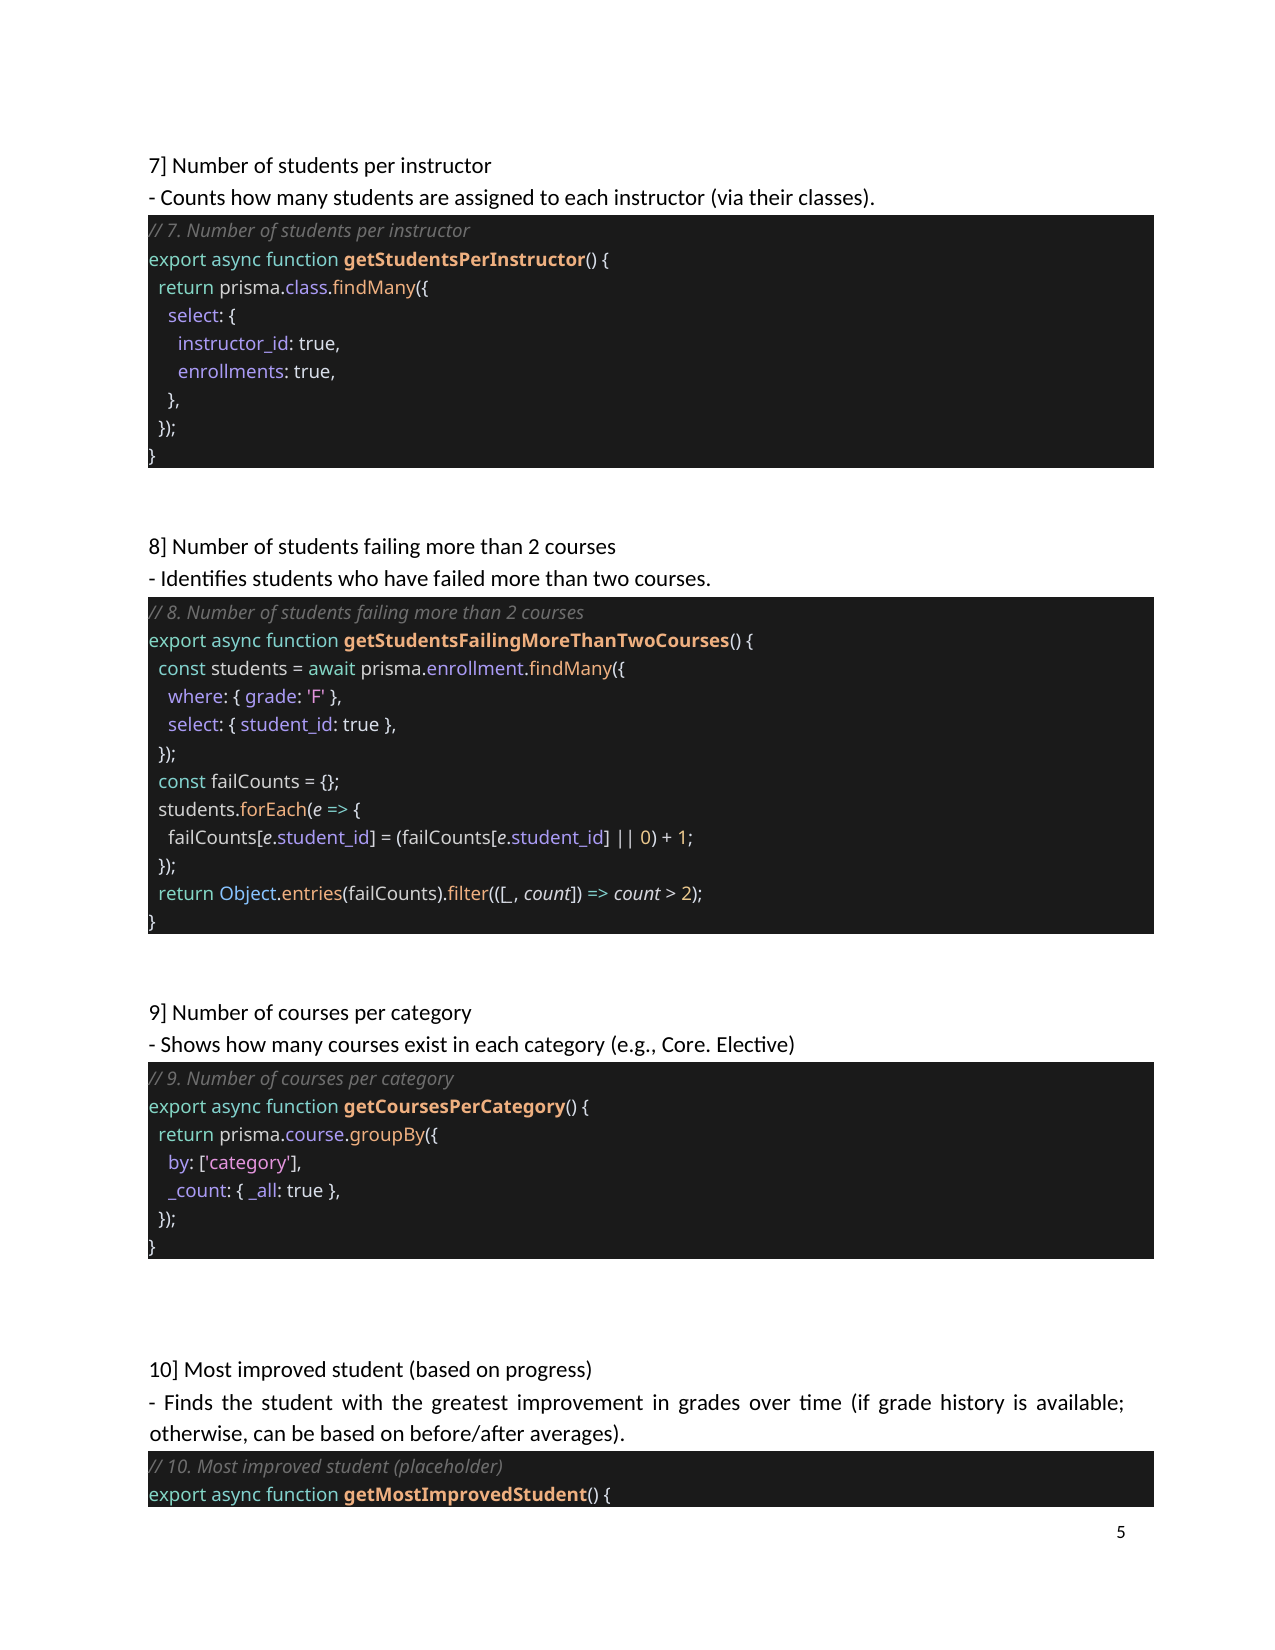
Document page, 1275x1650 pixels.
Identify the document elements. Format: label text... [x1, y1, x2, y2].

text export async function getCoursesPerCategory() { [148, 1091, 1154, 1119]
text // 8. Number of students failing more than 2 courses [148, 597, 1154, 625]
text }); [148, 1203, 1154, 1231]
text // 10. Most improved student (placeholder) [148, 1451, 1154, 1479]
text instructor_id: true, [148, 328, 1154, 356]
text return Object.entries(failCounts).filter(([_, count]) => count > 2); [148, 878, 1154, 906]
text } [148, 440, 1154, 468]
text // 9. Number of courses per category [148, 1062, 1154, 1091]
text const students = await prisma.enrollment.findMany({ [148, 653, 1154, 681]
text 7] Number of students per instructor [148, 151, 1127, 179]
text }); [148, 737, 1154, 765]
text } [148, 1231, 1154, 1259]
text where: { grade: 'F' }, [148, 681, 1154, 709]
text export async function getStudentsPerInstructor() { [148, 243, 1154, 271]
text by: ['category'], [148, 1147, 1154, 1175]
text select: { [148, 299, 1154, 328]
text 8] Number of students failing more than 2 courses [148, 532, 1127, 561]
text - Shows how many courses exist in each category (e.g., Core. Elective) [148, 1030, 1127, 1058]
text students.forEach(e => { [148, 793, 1154, 822]
text }, [148, 384, 1154, 412]
text }); [148, 412, 1154, 440]
text }); [148, 850, 1154, 878]
text return prisma.class.findMany({ [148, 271, 1154, 299]
text select: { student_id: true }, [148, 709, 1154, 737]
text // 7. Number of students per instructor [148, 215, 1154, 243]
text 10] Most improved student (based on progress) [148, 1356, 1127, 1384]
text enrollments: true, [148, 356, 1154, 384]
text export async function getMostImprovedStudent() { [148, 1479, 1154, 1507]
text failCounts[e.student_id] = (failCounts[e.student_id] || 0) + 1; [148, 822, 1154, 850]
text export async function getStudentsFailingMoreThanTwoCourses() { [148, 625, 1154, 653]
text 9] Number of courses per category [148, 998, 1127, 1026]
text return prisma.course.groupBy({ [148, 1119, 1154, 1147]
text - Identifies students who have failed more than two courses. [148, 564, 1127, 593]
text const failCounts = {}; [148, 765, 1154, 793]
text - Finds the student with the greatest improvement in grades over time (if grade history is available; otherwise, can be based on before/after averages). [148, 1388, 1127, 1447]
text _count: { _all: true }, [148, 1175, 1154, 1203]
text - Counts how many students are assigned to each instructor (via their classes). [148, 183, 1127, 211]
text } [148, 906, 1154, 934]
